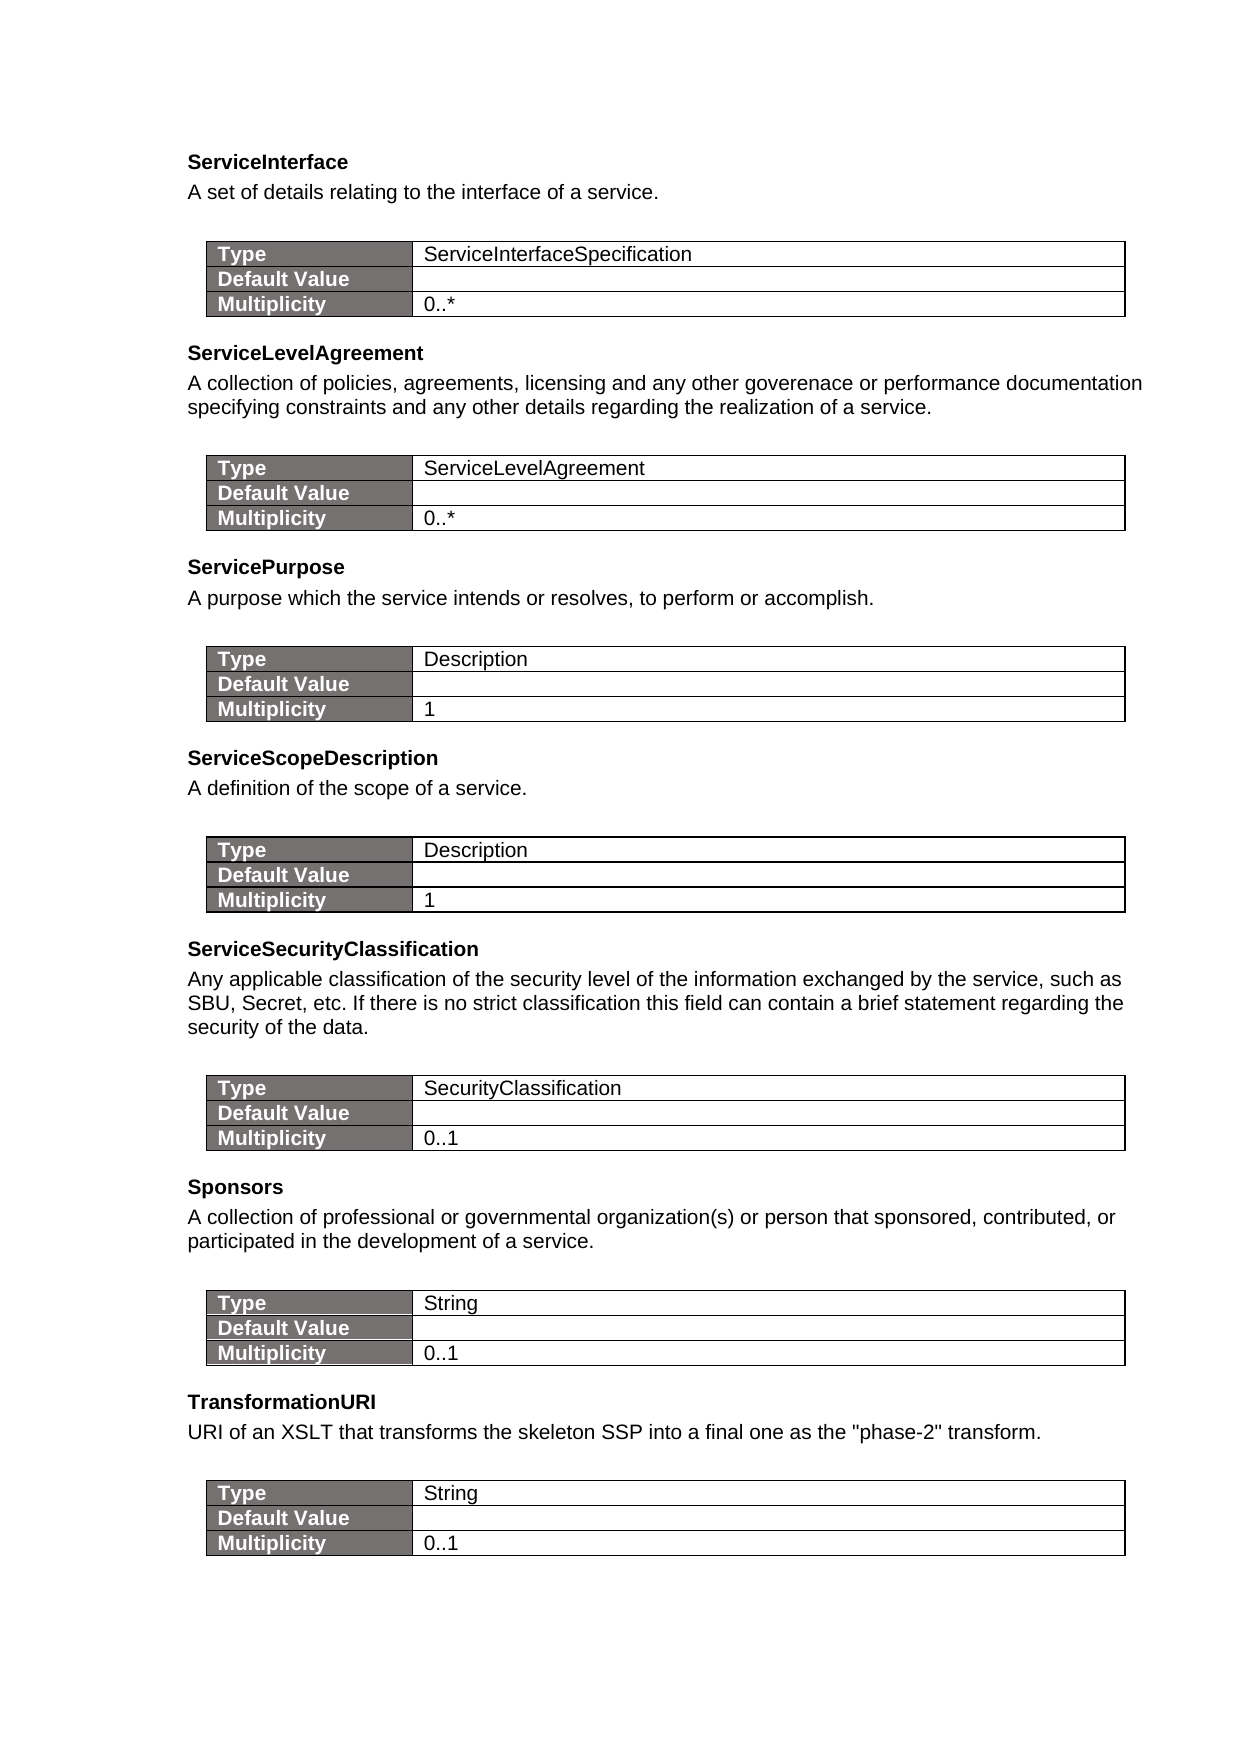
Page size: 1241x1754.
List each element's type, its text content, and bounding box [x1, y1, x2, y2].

table_cell Default Value [207, 1316, 412, 1339]
text A set of details relating to the interface of a service. [187, 180, 1152, 204]
table_cell Default Value [207, 1101, 412, 1125]
subtitle ServicePurpose [150, 555, 1152, 579]
table_cell Multiplicity [207, 506, 412, 530]
table_header Description [413, 838, 1124, 861]
text URI of an XSLT that transforms the skeleton SSP into a final one as the "phase-2" transform. [187, 1420, 1152, 1444]
table_cell 0..* [413, 292, 1124, 316]
table_header String [413, 1481, 1124, 1505]
text A collection of policies, agreements, licensing and any other goverenace or performance documentation specifying constraints and any other details regarding the realization of a service. [187, 371, 1152, 419]
table_cell [413, 672, 1124, 696]
table_cell Multiplicity [207, 697, 412, 721]
table_header SecurityClassification [413, 1076, 1124, 1100]
subtitle ServiceLevelAgreement [150, 341, 1152, 364]
table_cell [413, 481, 1124, 505]
table_header Description [413, 647, 1124, 671]
table_cell Multiplicity [207, 1341, 412, 1364]
text Any applicable classification of the security level of the information exchanged by the service, such as SBU, Secret, etc. If there is no strict classification this field can contain a brief statement regarding the security of the data. [187, 967, 1152, 1038]
table_cell 0..1 [413, 1531, 1124, 1555]
table_header Type [207, 838, 412, 861]
table_cell Multiplicity [207, 888, 412, 911]
table_cell [413, 1316, 1124, 1339]
table_cell 0..* [413, 506, 1124, 530]
table_cell Default Value [207, 481, 412, 505]
text A definition of the scope of a service. [187, 776, 1152, 800]
table_header ServiceLevelAgreement [413, 456, 1124, 480]
subtitle ServiceInterface [150, 150, 1152, 174]
table_header ServiceInterfaceSpecification [413, 242, 1124, 266]
table_header Type [207, 456, 412, 480]
text A collection of professional or governmental organization(s) or person that sponsored, contributed, or participated in the development of a service. [187, 1205, 1152, 1253]
table_header Type [207, 647, 412, 671]
table_header Type [207, 1291, 412, 1314]
table_cell 0..1 [413, 1341, 1124, 1364]
table_cell Default Value [207, 672, 412, 696]
table_header Type [207, 242, 412, 266]
table_header Type [207, 1481, 412, 1505]
subtitle ServiceSecurityClassification [150, 936, 1152, 960]
table_cell Multiplicity [207, 1126, 412, 1150]
text A purpose which the service intends or resolves, to perform or accomplish. [187, 585, 1152, 609]
table_cell [413, 1506, 1124, 1530]
table_cell 0..1 [413, 1126, 1124, 1150]
table_cell [413, 863, 1124, 886]
table_header String [413, 1291, 1124, 1314]
table_cell Multiplicity [207, 292, 412, 316]
table_cell Default Value [207, 267, 412, 291]
subtitle TransformationURI [150, 1389, 1152, 1413]
table_cell [413, 267, 1124, 291]
table_header Type [207, 1076, 412, 1100]
subtitle ServiceScopeDescription [150, 746, 1152, 770]
table_cell Default Value [207, 1506, 412, 1530]
subtitle Sponsors [150, 1175, 1152, 1199]
table_cell Default Value [207, 863, 412, 886]
table_cell Multiplicity [207, 1531, 412, 1555]
table_cell 1 [413, 697, 1124, 721]
table_cell 1 [413, 888, 1124, 911]
table_cell [413, 1101, 1124, 1125]
